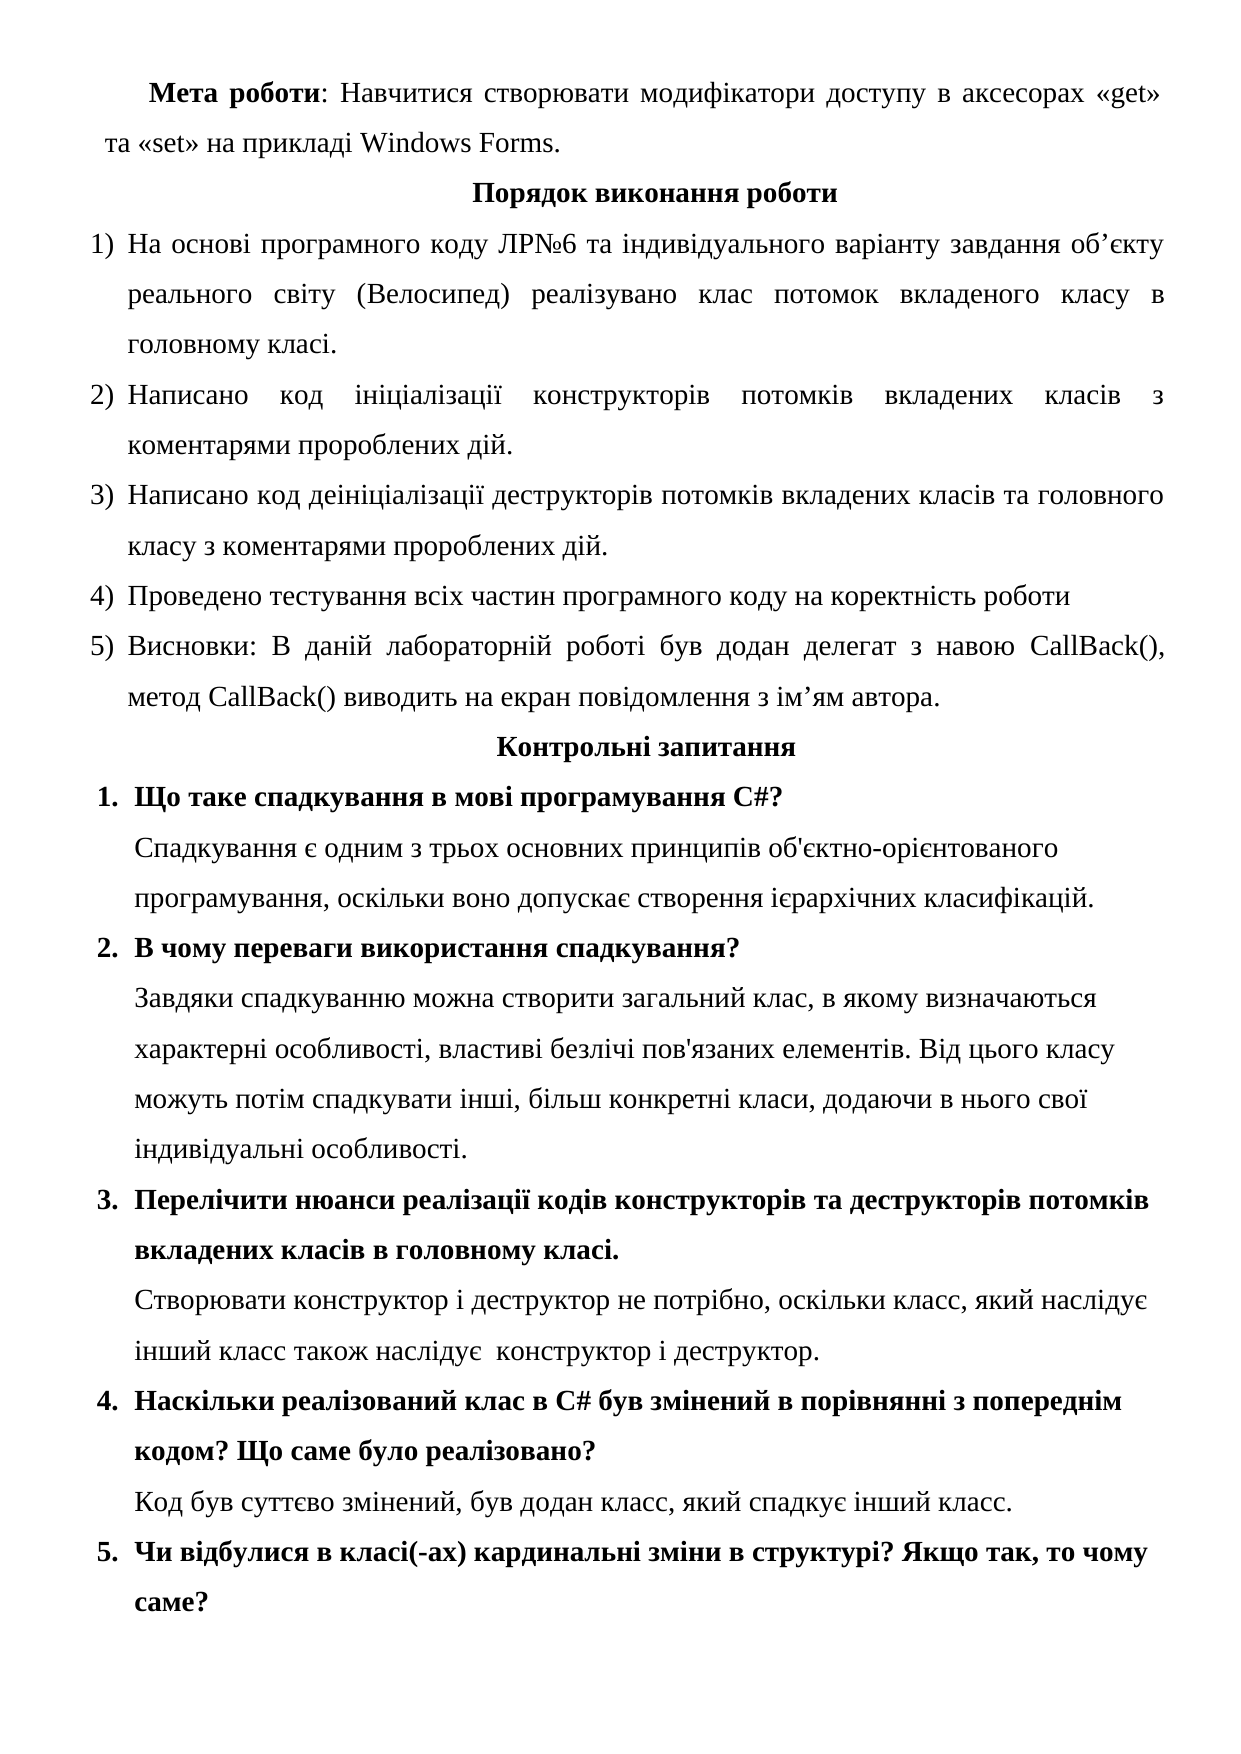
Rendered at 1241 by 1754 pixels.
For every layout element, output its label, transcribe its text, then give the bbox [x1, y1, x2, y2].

text Порядок виконання роботи [104, 176, 1161, 209]
list Проведено тестування всіх частин програмного коду на коректність роботи [90, 578, 1165, 612]
list Висновки: В даній лабораторній роботі був додан делегат з навою CallBack(), метод CallBack() виводить на екран повідомлення з ім’ям автора. [90, 628, 1165, 712]
list Наскільки реалізований клас в C# був змінений в порівнянні з попереднім кодом? Що саме було реалізовано? Код був суттєво змінений, був додан класс, який спадкує інший класс. [97, 1383, 1165, 1517]
list Контрольні запитання [127, 729, 1165, 763]
text Мета роботи: Навчитися створювати модифікатори доступу в аксесорах «get» та «set» на прикладі Windows Forms. [104, 75, 1161, 159]
list Що таке спадкування в мові програмування C#? Спадкування є одним з трьох основних принципів об'єктно-орієнтованого програмування, оскільки воно допускає створення ієрархічних класифікацій. [97, 779, 1165, 913]
list Перелічити нюанси реалізації кодів конструкторів та деструкторів потомків вкладених класів в головному класі. Створювати конструктор і деструктор не потрібно, оскільки класс, який наслідує інший класс також наслідує конструктор і деструктор. [97, 1182, 1165, 1366]
list В чому переваги використання спадкування? Завдяки спадкуванню можна створити загальний клас, в якому визначаються характерні особливості, властиві безлічі пов'язаних елементів. Від цього класу можуть потім спадкувати інші, більш конкретні класи, додаючи в нього свої індивідуальні особливості. [97, 930, 1165, 1165]
list Написано код ініціалізації конструкторів потомків вкладених класів з коментарями пророблених дій. [90, 377, 1165, 461]
list На основі програмного коду ЛР№6 та індивідуального варіанту завдання об’єкту реального світу (Велосипед) реалізувано клас потомок вкладеного класу в головному класі. [90, 226, 1165, 360]
list Написано код деініціалізації деструкторів потомків вкладених класів та головного класу з коментарями пророблених дій. [90, 477, 1165, 561]
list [97, 1534, 1165, 1618]
